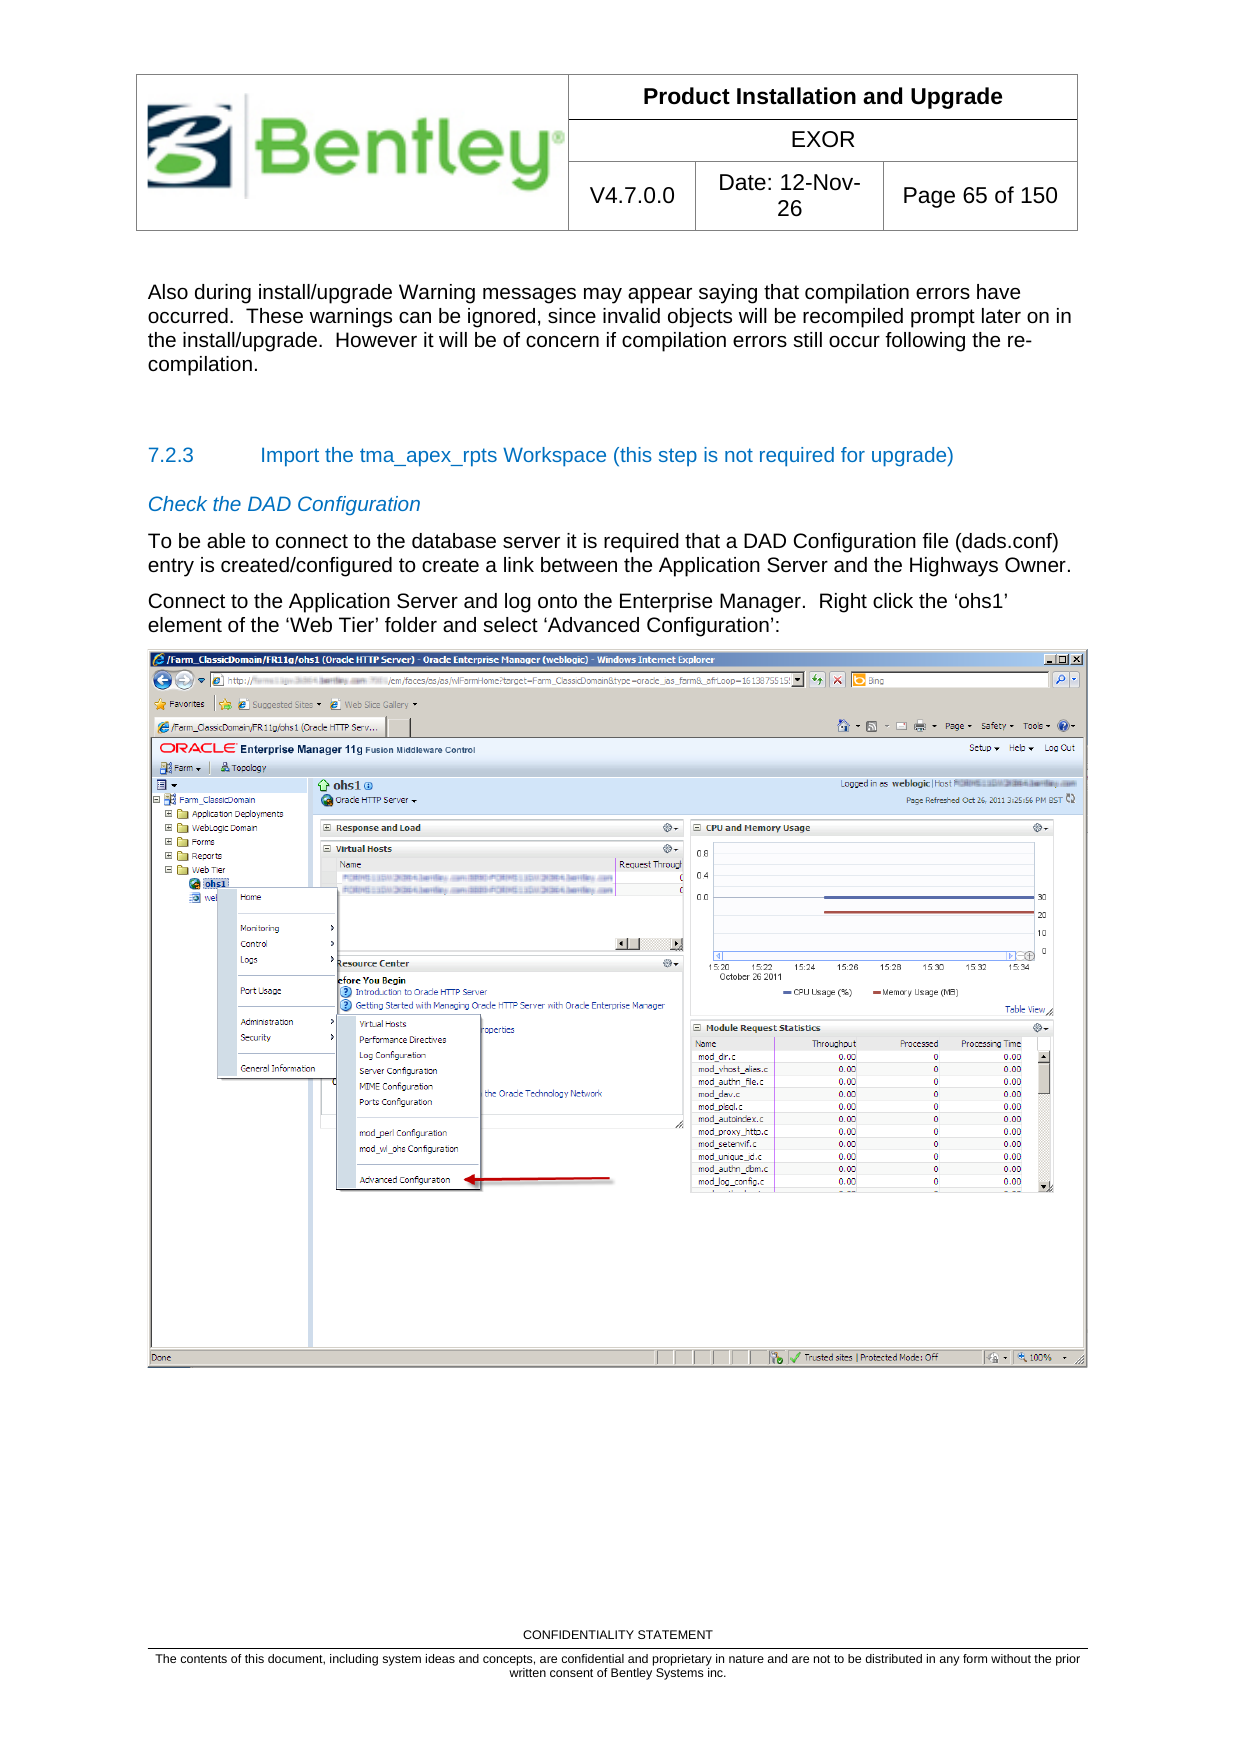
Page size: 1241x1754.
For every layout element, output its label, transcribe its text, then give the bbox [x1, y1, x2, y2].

text To be able to connect to the database server it is required that a DAD Configuration file (dads.conf) entry is created/configured to create a link between the Application Server and the Highways Owner. [148, 528, 1088, 576]
subtitle Check the DAD Configuration [148, 492, 1088, 516]
text Also during install/upgrade Warning messages may appear saying that compilation errors have occurred. These warnings can be ignored, since invalid objects will be recompiled prompt later on in the install/upgrade. However it will be of concern if compilation errors still occur following the re-compilation. [148, 279, 1088, 375]
subtitle Import the tma_apex_rpts Workspace (this step is not required for upgrade) [148, 443, 1088, 467]
picture [147, 93, 565, 199]
picture [147, 649, 1088, 1368]
text Connect to the Application Server and log onto the Enterprise Manager. Right click the ‘ohs1’ element of the ‘Web Tier’ folder and select ‘Advanced Configuration’: [148, 589, 1088, 637]
